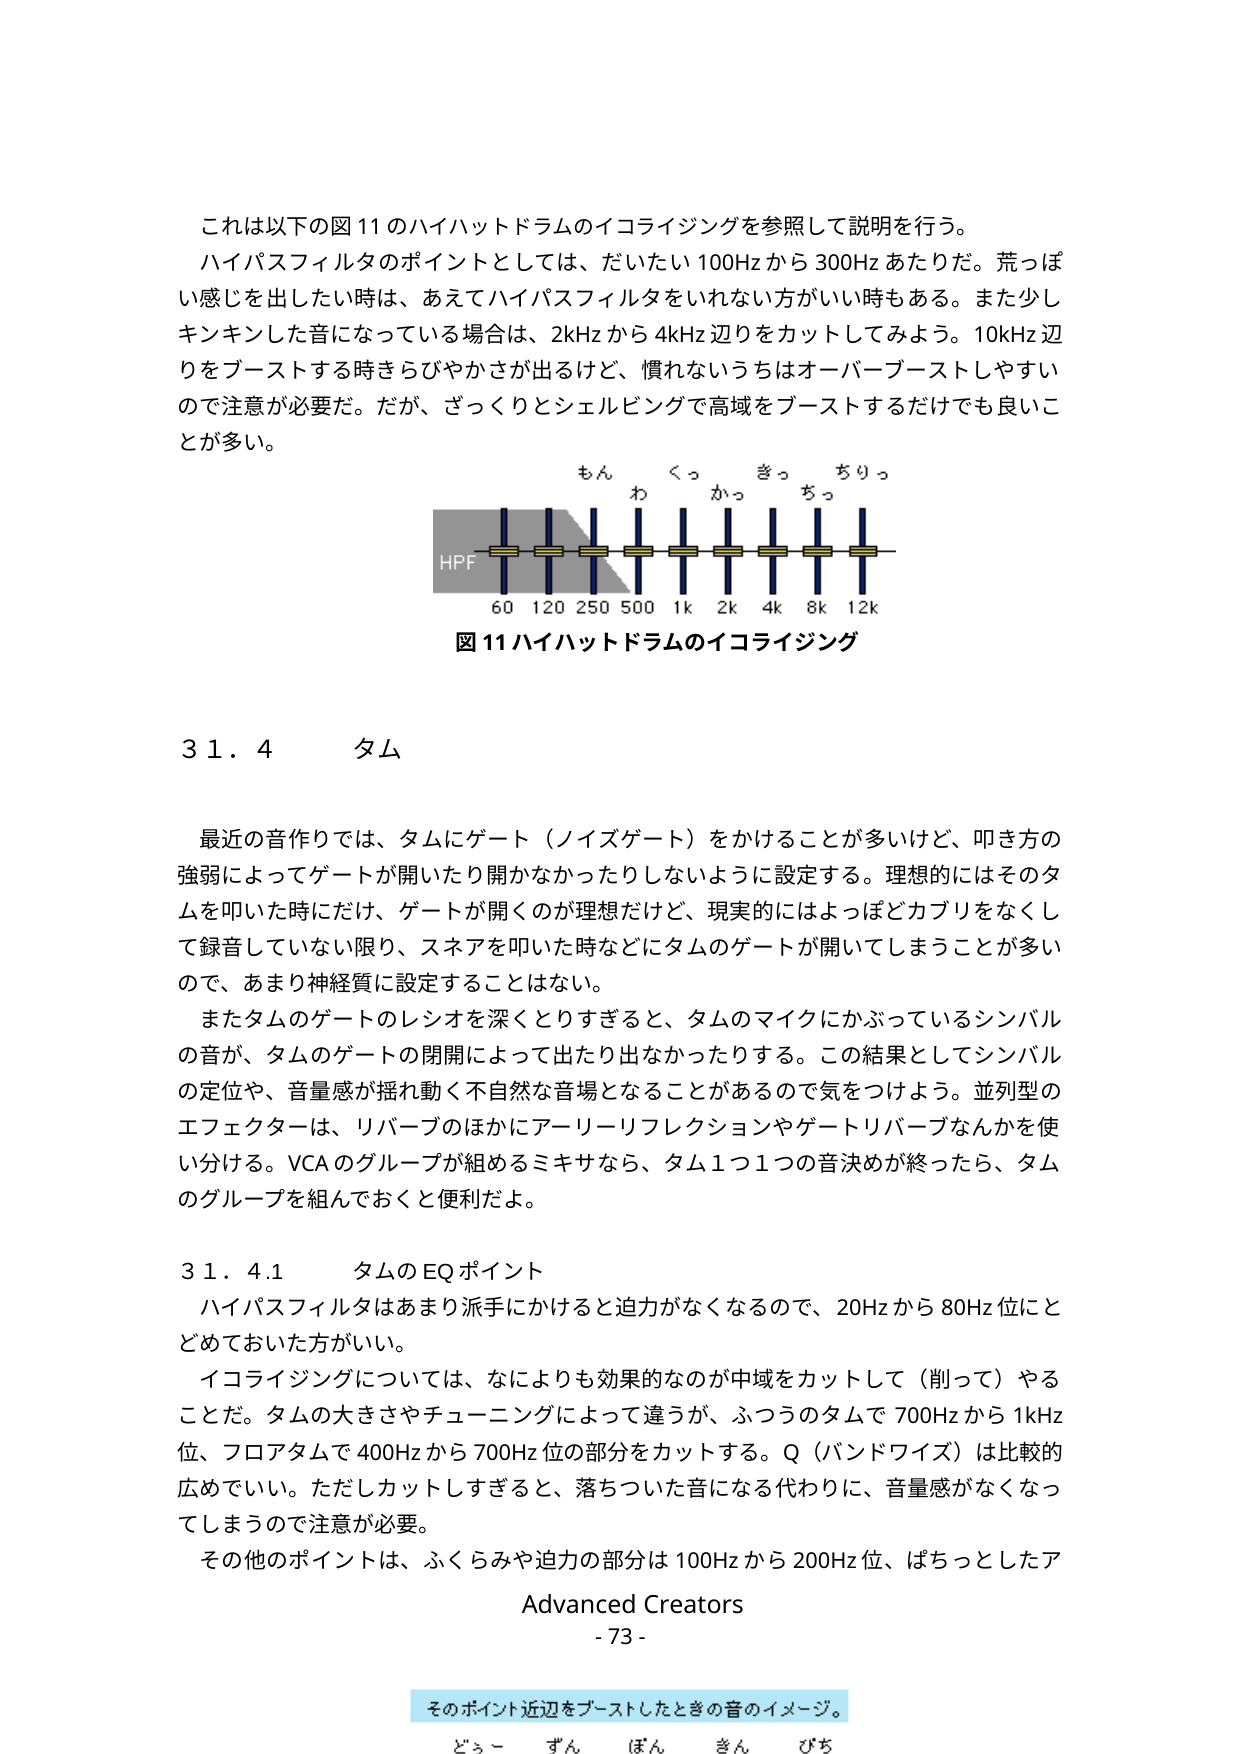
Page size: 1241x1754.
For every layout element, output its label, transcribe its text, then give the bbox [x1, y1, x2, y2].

subtitle タムのEQポイント [177, 1252, 1063, 1288]
text またタムのゲートのレシオを深くとりすぎると、タムのマイクにかぶっているシンバルの音が、タムのゲートの閉開によって出たり出なかったりする。この結果としてシンバルの定位や、音量感が揺れ動く不自然な音場となることがあるので気をつけよう。並列型のエフェクターは、リバーブのほかにアーリーリフレクションやゲートリバーブなんかを使い分ける。VCAのグループが組めるミキサなら、タム１つ１つの音決めが終ったら、タムのグループを組んでおくと便利だよ。 [177, 1000, 1063, 1216]
picture [433, 461, 896, 617]
picture [381, 1685, 869, 1754]
subtitle タム [177, 712, 1063, 784]
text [177, 1541, 1063, 1577]
text ハイパスフィルタはあまり派手にかけると迫力がなくなるので、20Hzから80Hz位にとどめておいた方がいい。 [177, 1288, 1063, 1360]
text ハイパスフィルタのポイントとしては、だいたい100Hzから300Hzあたりだ。荒っぽい感じを出したい時は、あえてハイパスフィルタをいれない方がいい時もある。また少しキンキンした音になっている場合は、2kHzから4kHz辺りをカットしてみよう。10kHz辺りをブーストする時きらびやかさが出るけど、慣れないうちはオーバーブーストしやすいので注意が必要だ。だが、ざっくりとシェルビングで高域をブーストするだけでも良いことが多い。 [177, 243, 1063, 459]
text 最近の音作りでは、タムにゲート（ノイズゲート）をかけることが多いけど、叩き方の強弱によってゲートが開いたり開かなかったりしないように設定する。理想的にはそのタムを叩いた時にだけ、ゲートが開くのが理想だけど、現実的にはよっぽどカブリをなくして録音していない限り、スネアを叩いた時などにタムのゲートが開いてしまうことが多いので、あまり神経質に設定することはない。 [177, 820, 1063, 1000]
text これは以下の図11のハイハットドラムのイコライジングを参照して説明を行う。 [177, 207, 1063, 243]
text イコライジングについては、なによりも効果的なのが中域をカットして（削って）やることだ。タムの大きさやチューニングによって違うが、ふつうのタムで700Hzから1kHz位、フロアタムで400Hzから700Hz位の部分をカットする。Q（バンドワイズ）は比較的広めでいい。ただしカットしすぎると、落ちついた音になる代わりに、音量感がなくなってしまうので注意が必要。 [177, 1360, 1063, 1541]
